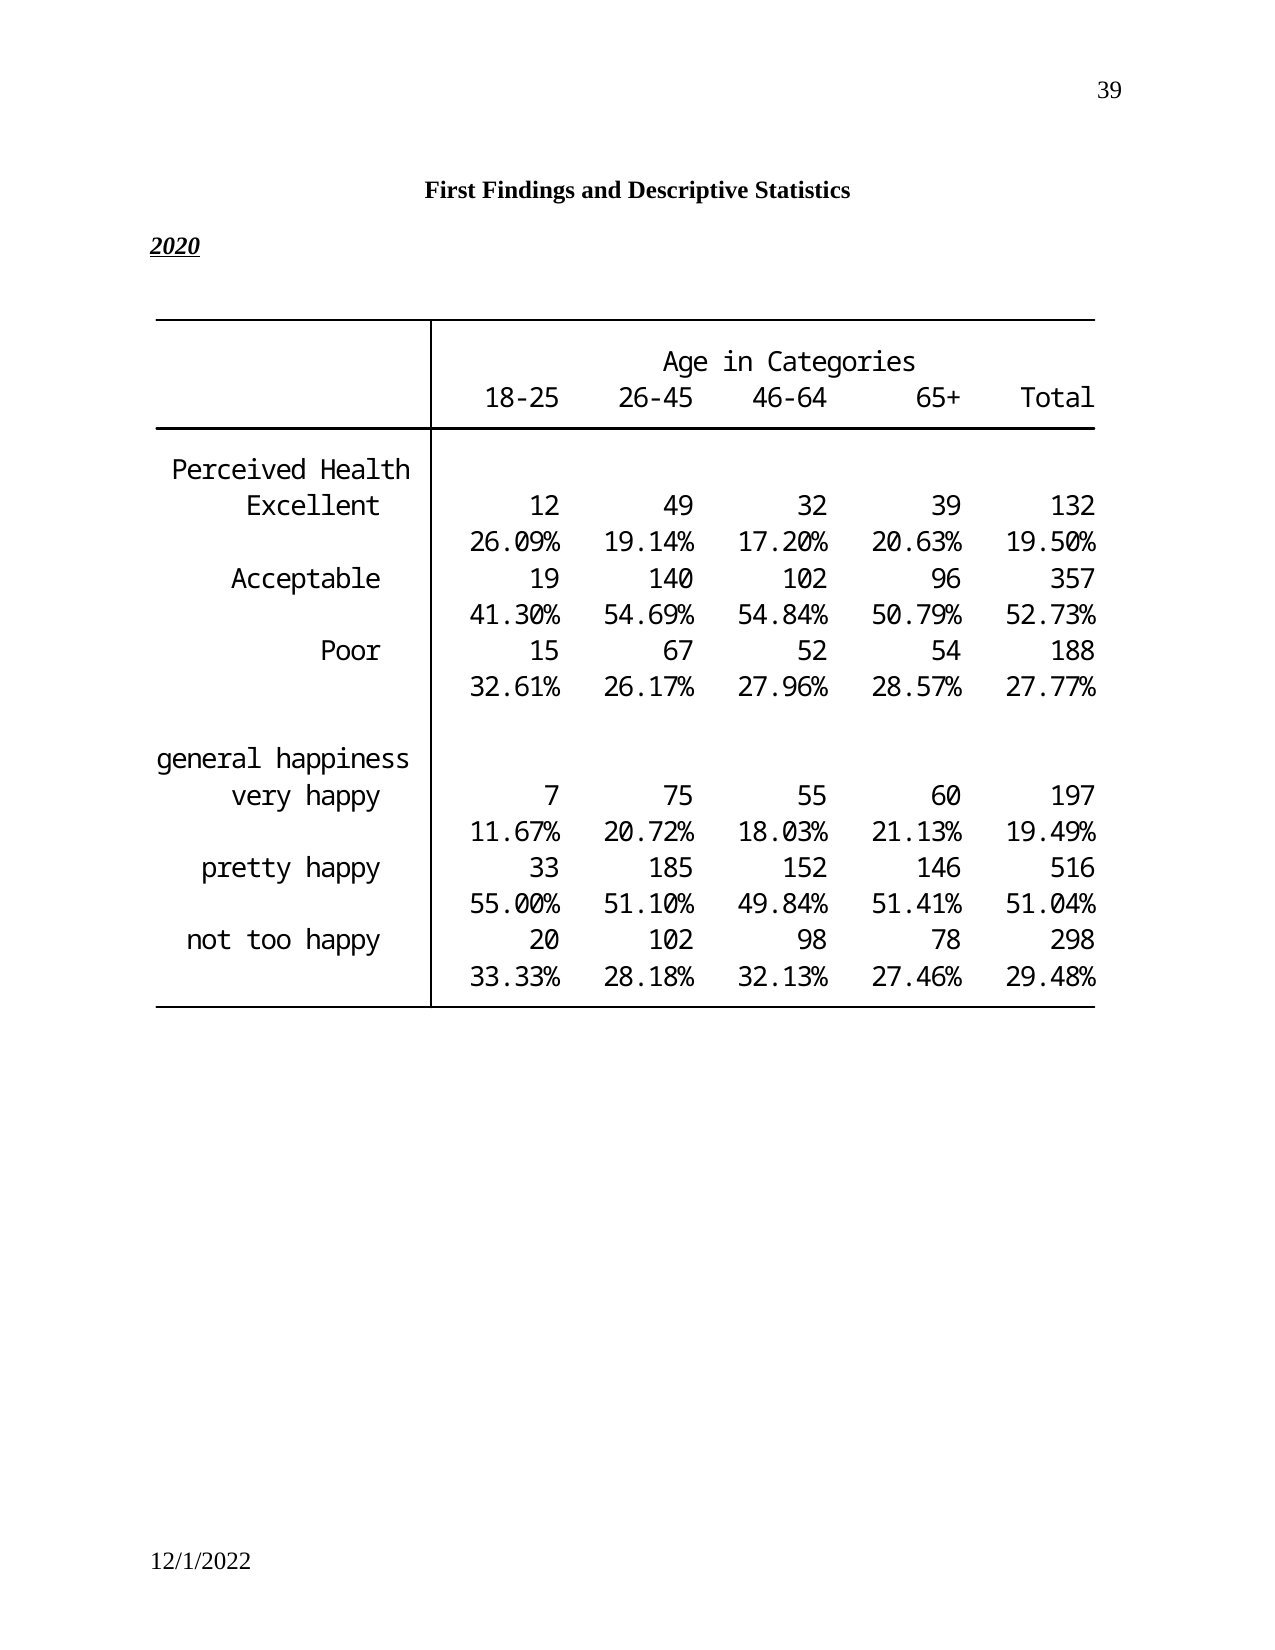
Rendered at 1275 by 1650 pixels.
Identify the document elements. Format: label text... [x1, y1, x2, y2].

subtitle First Findings and Descriptive Statistics [150, 175, 1125, 204]
text 2020 [150, 231, 1125, 260]
